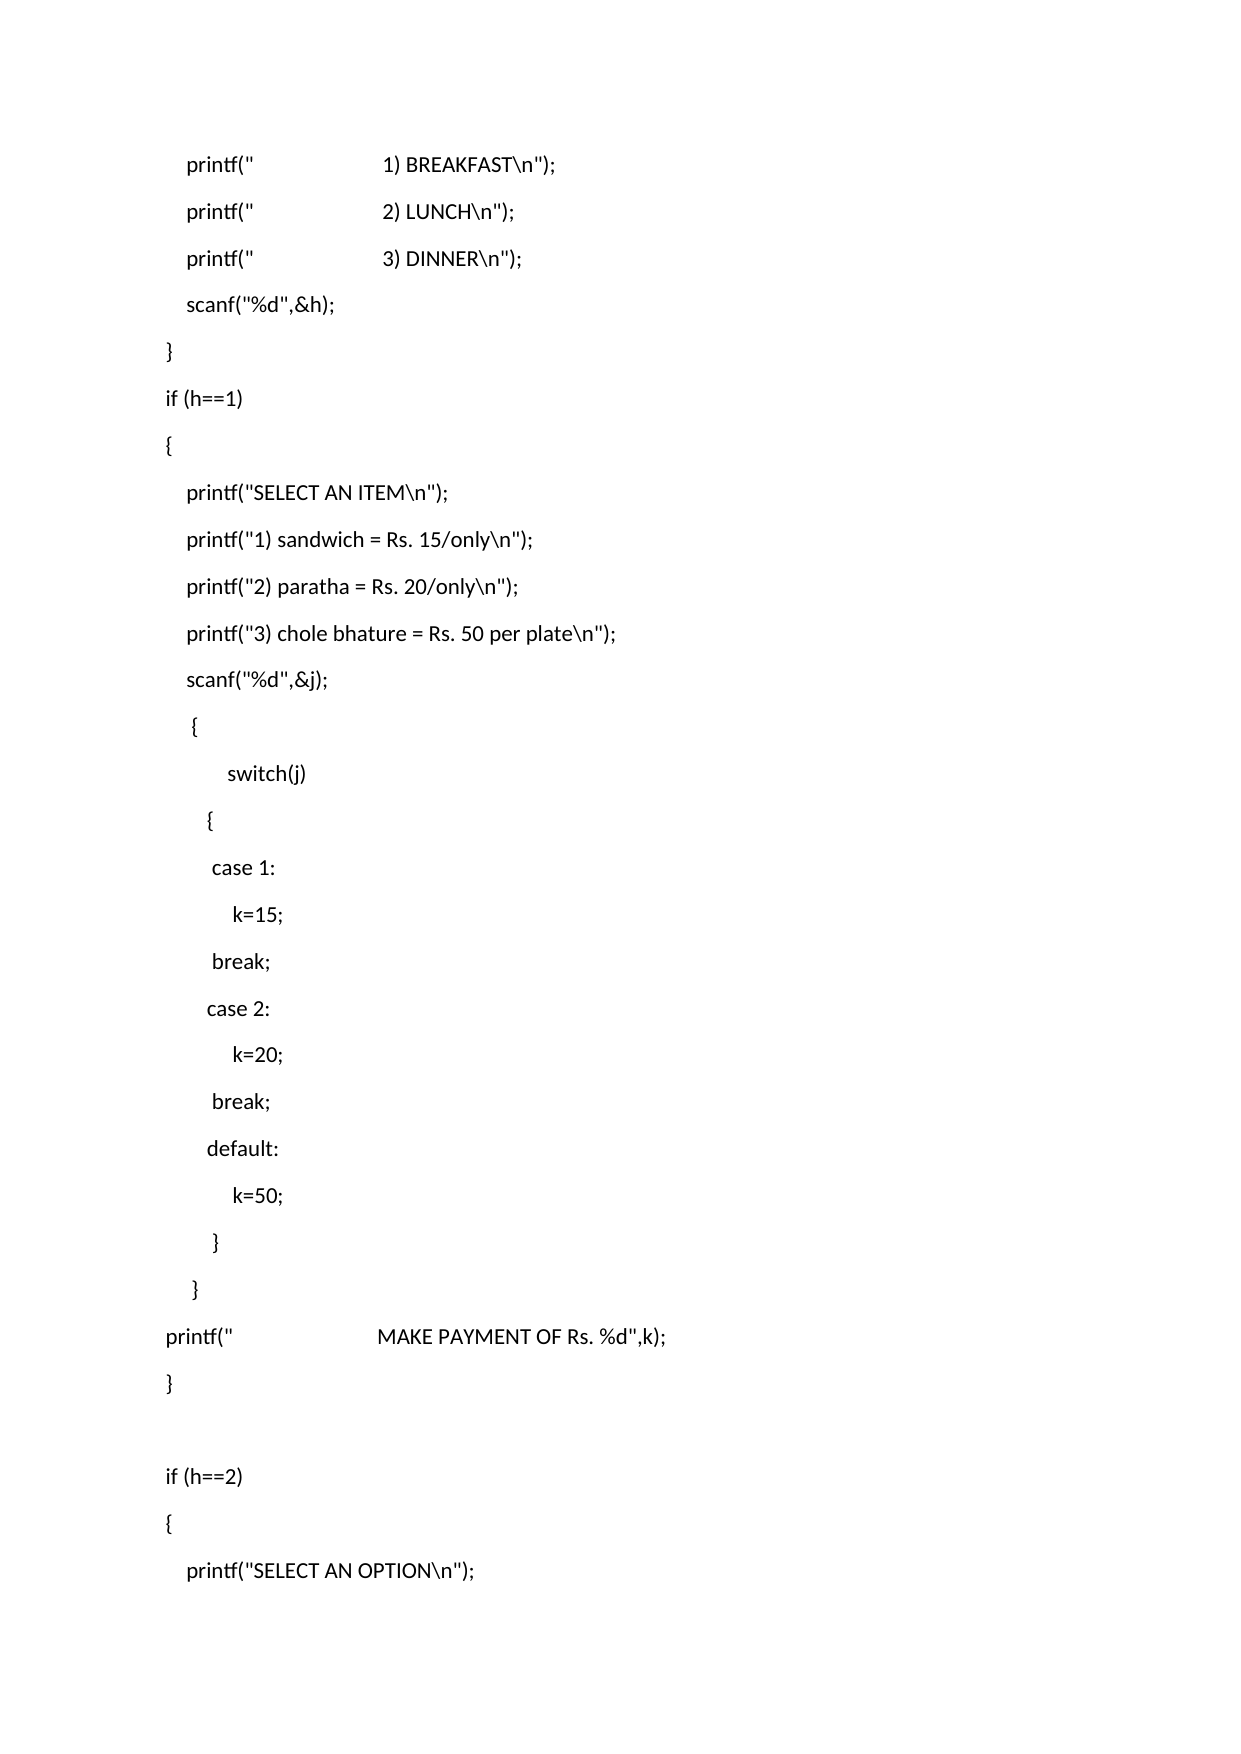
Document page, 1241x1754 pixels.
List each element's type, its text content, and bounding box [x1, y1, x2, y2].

text printf(" MAKE PAYMENT OF Rs. %d",k); [150, 1322, 1090, 1350]
text break; [150, 1087, 1090, 1116]
text printf("2) paratha = Rs. 20/only\n"); [150, 572, 1090, 600]
text { [150, 431, 1090, 459]
text printf("3) chole bhature = Rs. 50 per plate\n"); [150, 619, 1090, 647]
text scanf("%d",&j); [150, 666, 1090, 694]
text k=15; [150, 900, 1090, 928]
text default: [150, 1134, 1090, 1162]
text k=50; [150, 1181, 1090, 1209]
text printf(" 2) LUNCH\n"); [150, 197, 1090, 225]
text case 1: [150, 853, 1090, 881]
text } [150, 337, 1090, 366]
text if (h==1) [150, 384, 1090, 412]
text } [150, 1369, 1090, 1397]
text printf("1) sandwich = Rs. 15/only\n"); [150, 525, 1090, 553]
text printf(" 1) BREAKFAST\n"); [150, 150, 1090, 178]
text scanf("%d",&h); [150, 291, 1090, 319]
text { [150, 806, 1090, 834]
text printf("SELECT AN OPTION\n"); [150, 1556, 1090, 1584]
text } [150, 1228, 1090, 1256]
text if (h==2) [150, 1462, 1090, 1491]
text switch(j) [150, 759, 1090, 787]
text printf(" 3) DINNER\n"); [150, 244, 1090, 272]
text } [150, 1275, 1090, 1303]
text case 2: [150, 994, 1090, 1022]
text { [150, 1509, 1090, 1537]
text k=20; [150, 1041, 1090, 1069]
text { [150, 712, 1090, 741]
text break; [150, 947, 1090, 975]
text printf("SELECT AN ITEM\n"); [150, 478, 1090, 506]
